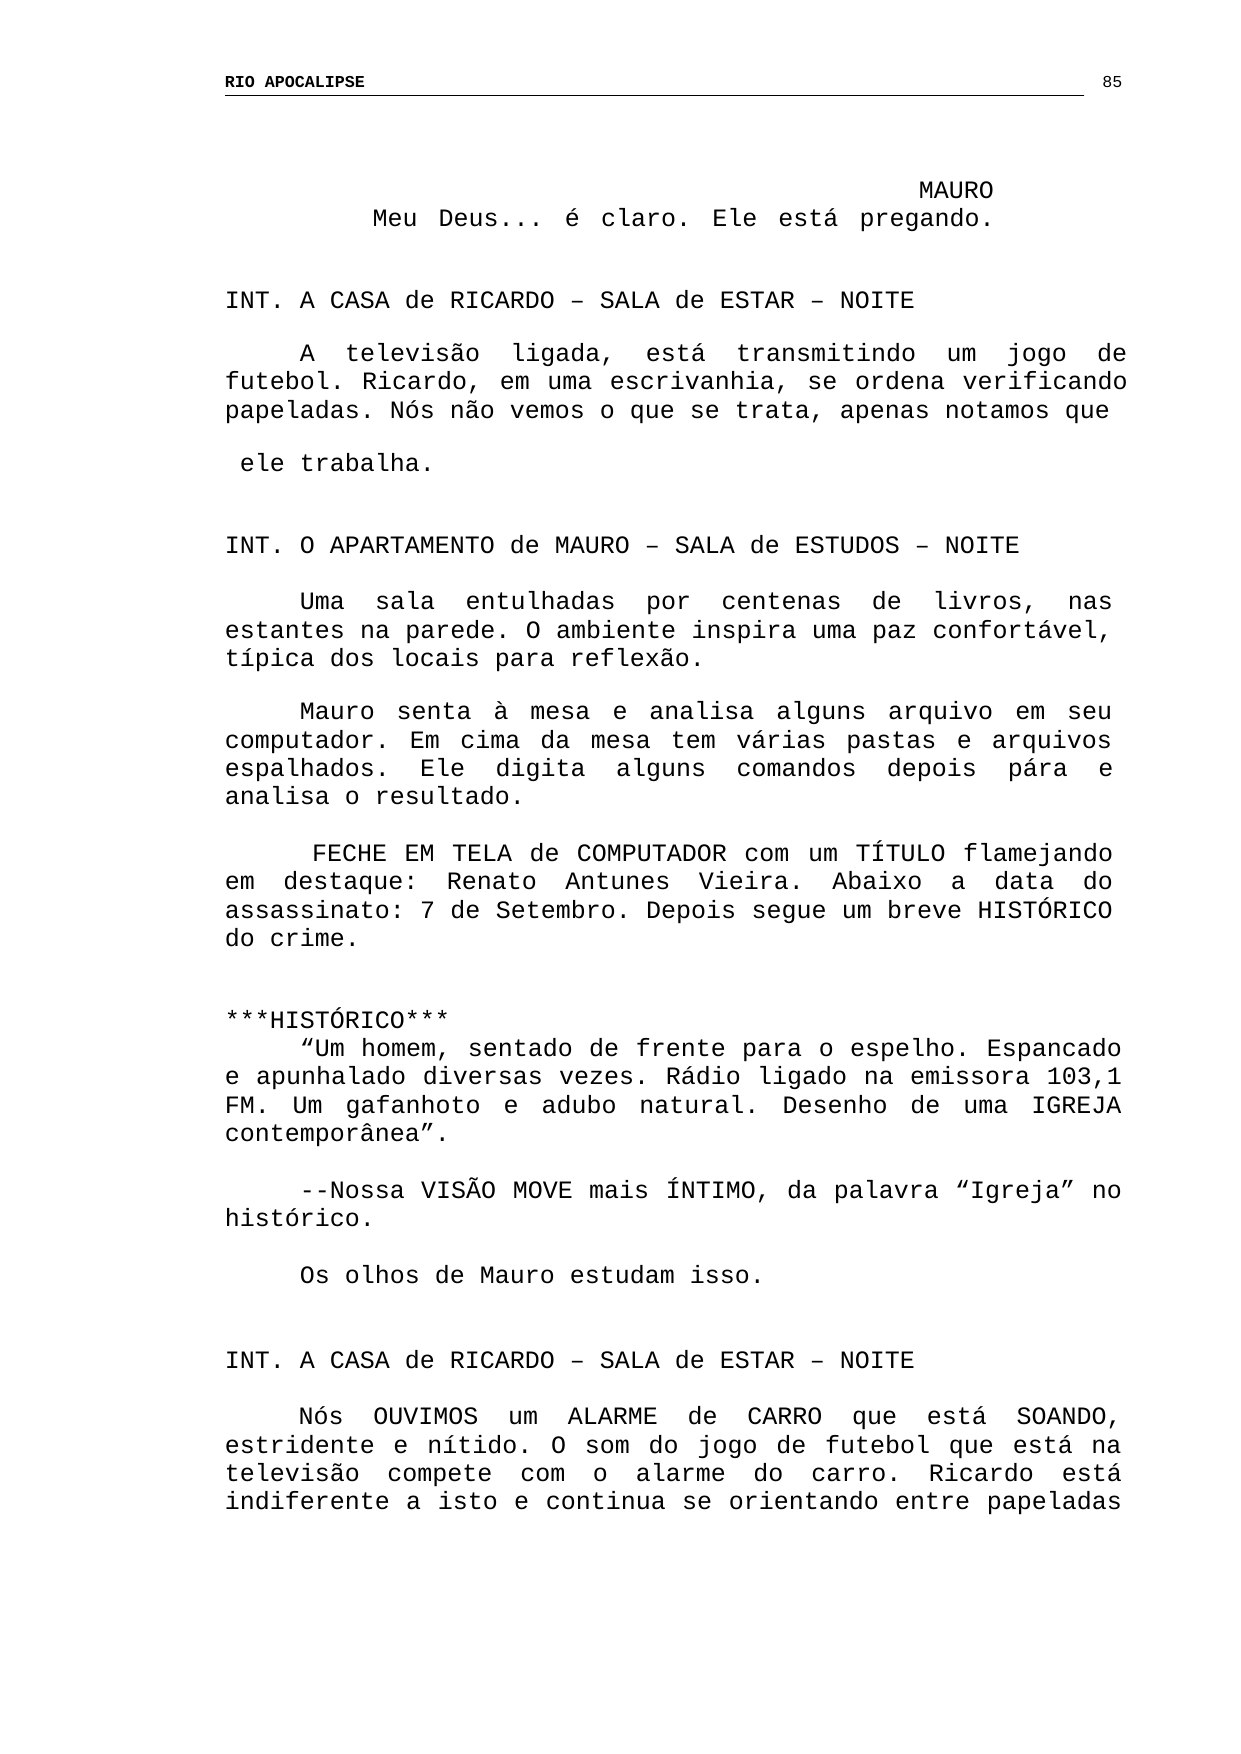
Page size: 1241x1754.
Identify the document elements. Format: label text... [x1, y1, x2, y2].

text Os olhos de Mauro estudam isso. [224, 1262, 1122, 1291]
text ***HISTÓRICO*** [224, 1007, 1122, 1036]
text MAURO Meu Deus... é claro. Ele está pregando. [372, 177, 995, 262]
text INT. A CASA de RICARDO – SALA de ESTAR – NOITE [224, 287, 995, 316]
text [224, 1404, 1122, 1517]
text ele trabalha. [224, 451, 1128, 479]
text “Um homem, sentado de frente para o espelho. Espancado e apunhalado diversas vezes. Rádio ligado na emissora 103,1 FM. Um gafanhoto e adubo natural. Desenho de uma IGREJA contemporânea”. [224, 1036, 1122, 1149]
text A televisão ligada, está transmitindo um jogo de futebol. Ricardo, em uma escrivanhia, se ordena verificando papeladas. Nós não vemos o que se trata, apenas notamos que [224, 341, 1128, 426]
text --Nossa VISÃO MOVE mais ÍNTIMO, da palavra “Igreja” no histórico. [224, 1177, 1122, 1234]
text INT. A CASA de RICARDO – SALA de ESTAR – NOITE [224, 1347, 1122, 1376]
text Uma sala entulhadas por centenas de livros, nas estantes na parede. O ambiente inspira uma paz confortável, típica dos locais para reflexão. [224, 589, 1113, 674]
text INT. O APARTAMENTO de MAURO – SALA de ESTUDOS – NOITE [224, 532, 1122, 561]
text Mauro senta à mesa e analisa alguns arquivo em seu computador. Em cima da mesa tem várias pastas e arquivos espalhados. Ele digita alguns comandos depois pára e analisa o resultado. FECHE EM TELA de COMPUTADOR com um TÍTULO flamejando em destaque: Renato Antunes Vieira. Abaixo a data do assassinato: 7 de Setembro. Depois segue um breve HISTÓRICO do crime. [224, 699, 1113, 954]
